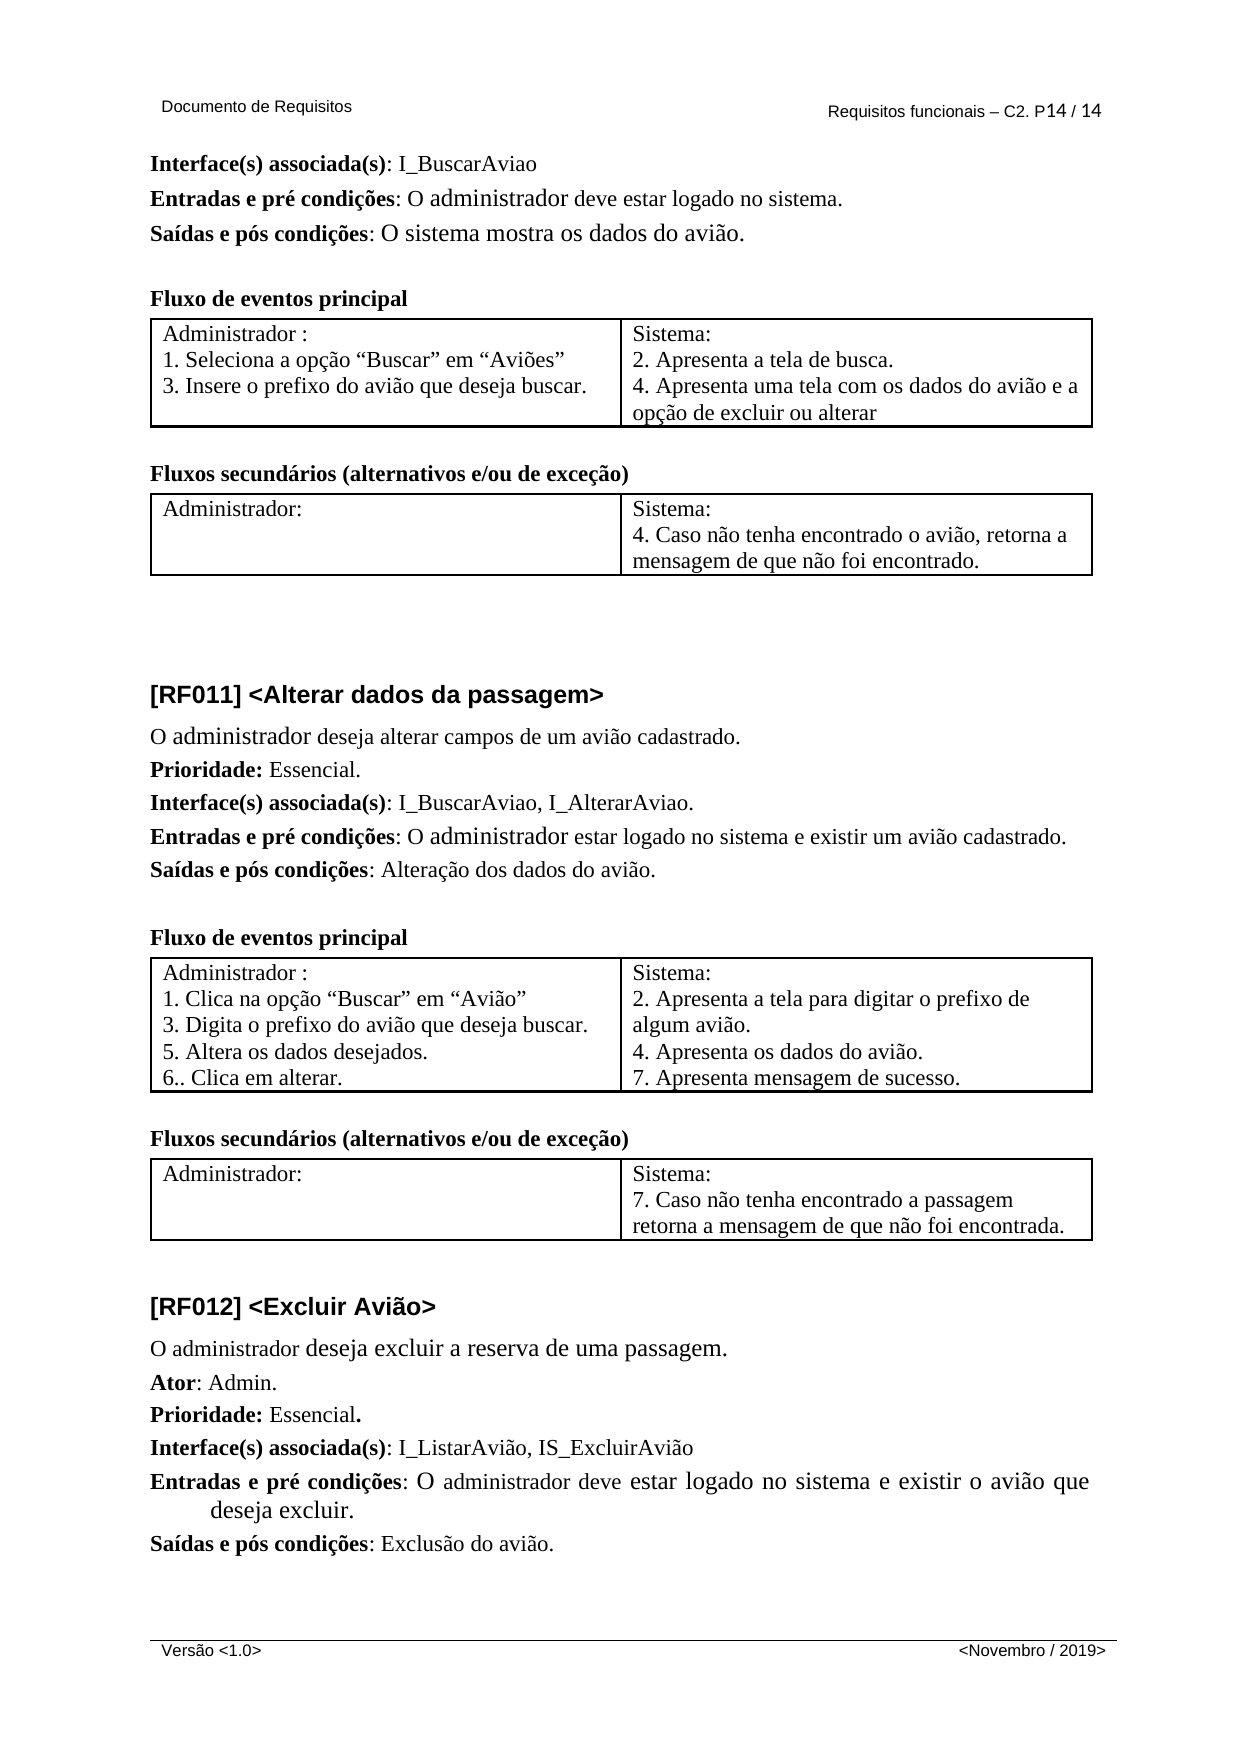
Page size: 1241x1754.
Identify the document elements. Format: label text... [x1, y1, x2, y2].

text Interface(s) associada(s): I_BuscarAviao [150, 150, 1090, 176]
text O administrador deseja alterar campos de um avião cadastrado. [150, 721, 1090, 750]
table_header Sistema: 2. Apresenta a tela de busca. 4. Apresenta uma tela com os dados do avião e a opção de excluir ou alterar [622, 320, 1091, 425]
text O administrador deseja excluir a reserva de uma passagem. [150, 1333, 1090, 1362]
text [RF012] <Excluir Avião> [150, 1292, 1090, 1321]
text Saídas e pós condições: Alteração dos dados do avião. [150, 856, 1090, 883]
table_header Administrador : 1. Clica na opção “Buscar” em “Avião” 3. Digita o prefixo do avião que deseja buscar. 5. Altera os dados desejados. 6.. Clica em alterar. [152, 959, 620, 1090]
text Prioridade: Essencial. [150, 1401, 1090, 1427]
text [RF011] <Alterar dados da passagem> [150, 680, 1090, 709]
text Entradas e pré condições: O administrador estar logado no sistema e existir um avião cadastrado. [150, 821, 1090, 850]
text Ator: Admin. [150, 1368, 1090, 1395]
table_header Administrador: [152, 495, 620, 574]
text Fluxos secundários (alternativos e/ou de exceção) [150, 460, 1090, 486]
text Entradas e pré condições: O administrador deve estar logado no sistema e existir o avião que deseja excluir. [150, 1466, 1090, 1524]
table_header Sistema: 7. Caso não tenha encontrado a passagem retorna a mensagem de que não foi encontrada. [622, 1160, 1091, 1239]
text Fluxos secundários (alternativos e/ou de exceção) [150, 1125, 1090, 1151]
text Fluxo de eventos principal [150, 924, 1090, 950]
text Saídas e pós condições: O sistema mostra os dados do avião. [150, 218, 1090, 246]
table_header Administrador : 1. Seleciona a opção “Buscar” em “Aviões” 3. Insere o prefixo do avião que deseja buscar. [152, 320, 620, 425]
text Interface(s) associada(s): I_BuscarAviao, I_AlterarAviao. [150, 789, 1090, 815]
table_header Sistema: 2. Apresenta a tela para digitar o prefixo de algum avião. 4. Apresenta os dados do avião. 7. Apresenta mensagem de sucesso. [622, 959, 1091, 1090]
text Prioridade: Essencial. [150, 756, 1090, 782]
text Fluxo de eventos principal [150, 285, 1090, 312]
table_header Sistema: 4. Caso não tenha encontrado o avião, retorna a mensagem de que não foi encontrado. [622, 495, 1091, 574]
text Interface(s) associada(s): I_ListarAvião, IS_ExcluirAvião [150, 1434, 1090, 1460]
text Entradas e pré condições: O administrador deve estar logado no sistema. [150, 183, 1090, 211]
table_header Administrador: [152, 1160, 620, 1239]
text Saídas e pós condições: Exclusão do avião. [150, 1530, 1090, 1556]
